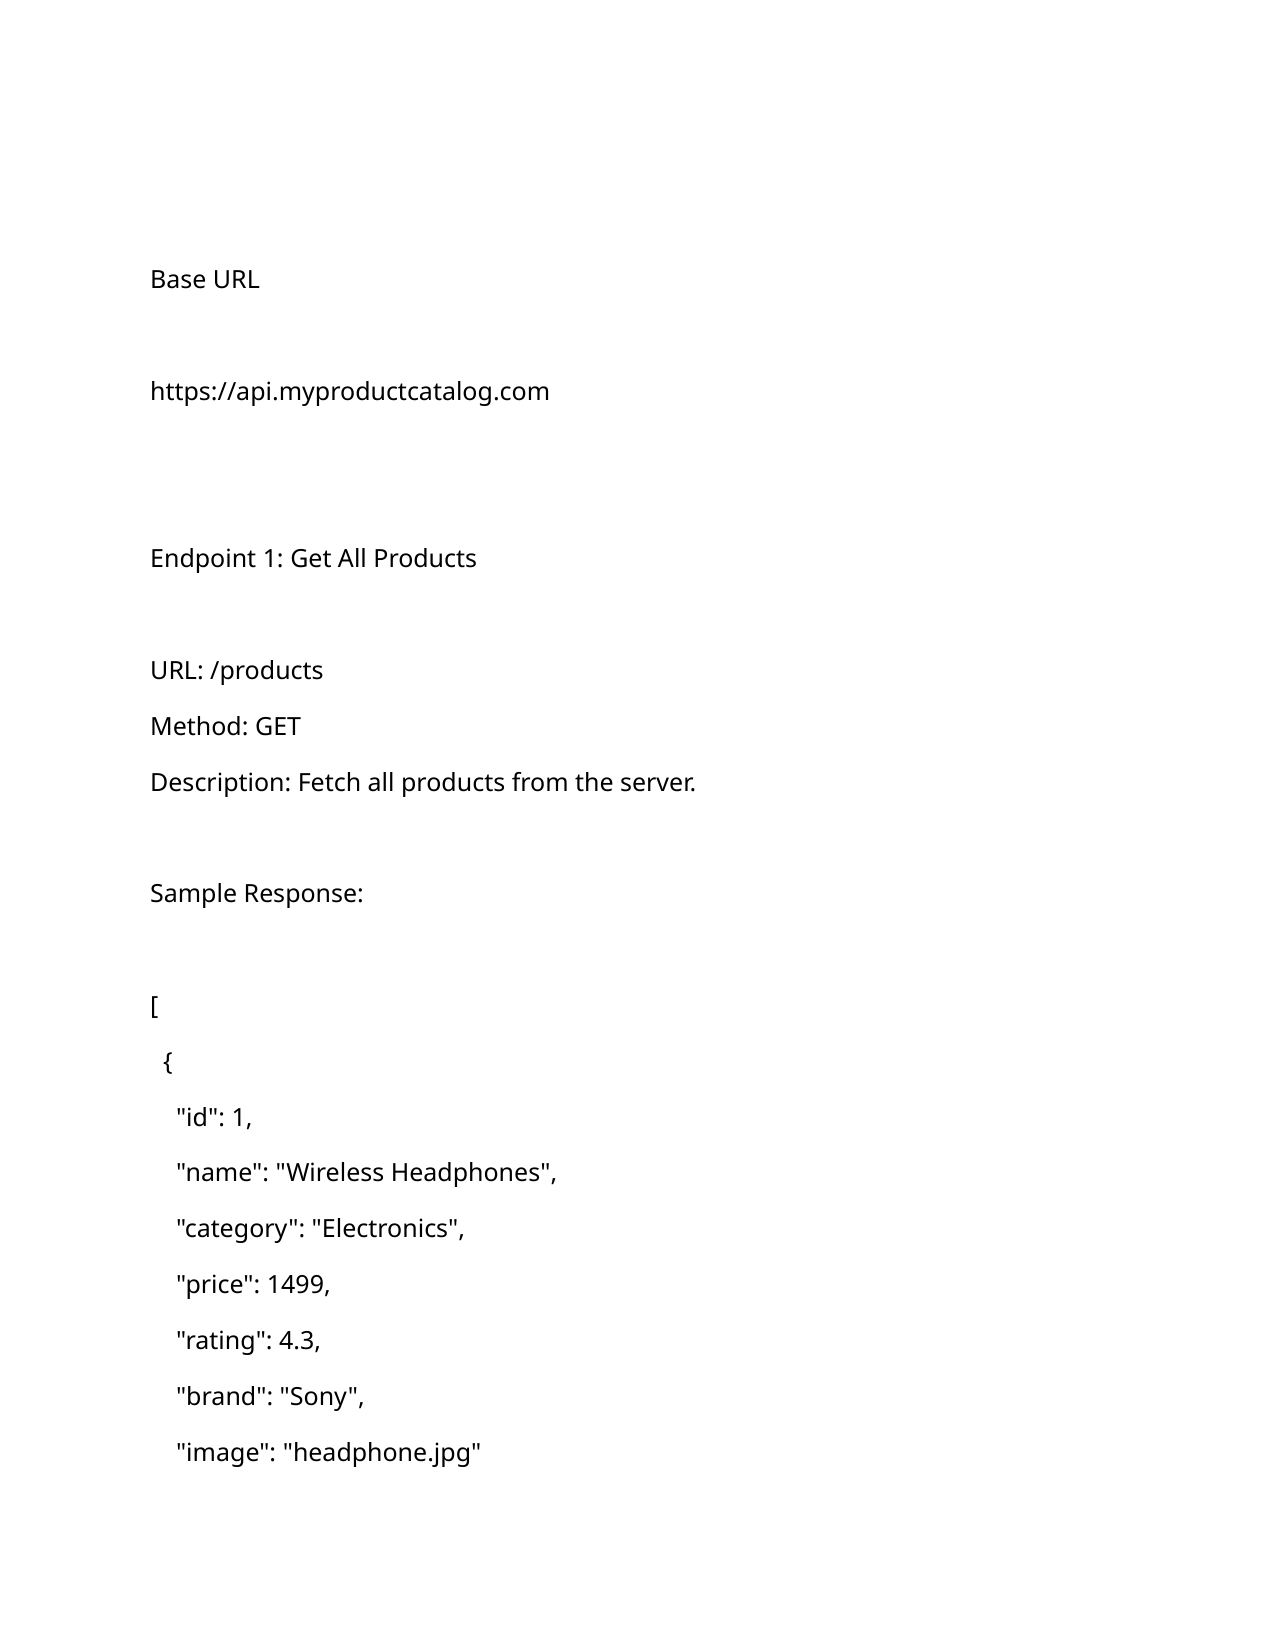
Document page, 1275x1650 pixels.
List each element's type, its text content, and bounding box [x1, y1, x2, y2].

text Method: GET [150, 708, 1125, 742]
text { [150, 1043, 1125, 1077]
text Endpoint 1: Get All Products [150, 541, 1125, 575]
text "rating": 4.3, [150, 1322, 1125, 1357]
text "id": 1, [150, 1099, 1125, 1133]
text URL: /products [150, 652, 1125, 687]
text "image": "headphone.jpg" [150, 1434, 1125, 1468]
text "brand": "Sony", [150, 1378, 1125, 1412]
text [ [150, 987, 1125, 1022]
text Sample Response: [150, 876, 1125, 910]
text "price": 1499, [150, 1267, 1125, 1301]
text "name": "Wireless Headphones", [150, 1155, 1125, 1189]
text "category": "Electronics", [150, 1211, 1125, 1245]
text https://api.myproductcatalog.com [150, 373, 1125, 407]
text Description: Fetch all products from the server. [150, 764, 1125, 798]
text Base URL [150, 262, 1125, 296]
